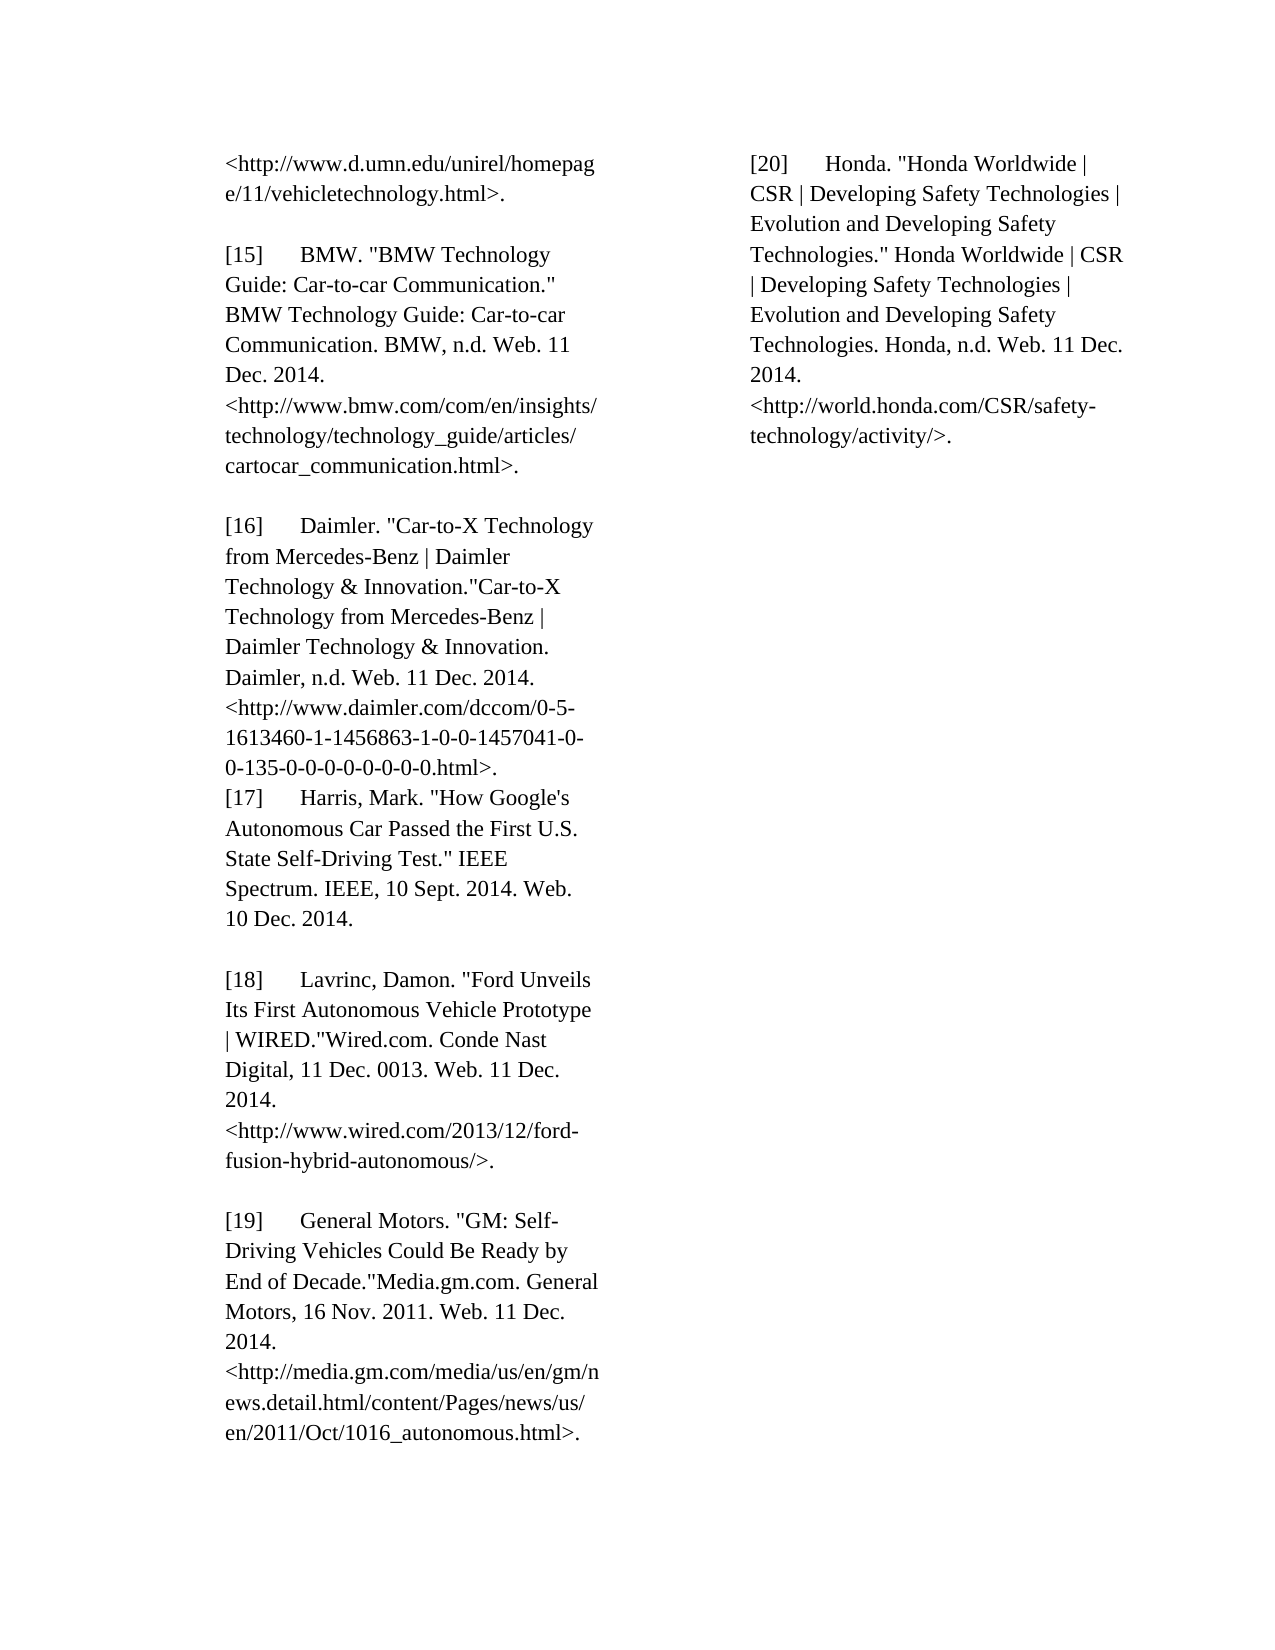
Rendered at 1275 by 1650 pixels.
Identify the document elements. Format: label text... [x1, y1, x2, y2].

text [17] Harris, Mark. "How Google's Autonomous Car Passed the First U.S. State Self-Driving Test." IEEE Spectrum. IEEE, 10 Sept. 2014. Web. 10 Dec. 2014. [225, 784, 600, 932]
text [20] Honda. "Honda Worldwide | CSR | Developing Safety Technologies | Evolution and Developing Safety Technologies." Honda Worldwide | CSR | Developing Safety Technologies | Evolution and Developing Safety Technologies. Honda, n.d. Web. 11 Dec. 2014. <http://world.honda.com/CSR/safety-technology/activity/>. [750, 150, 1125, 448]
text [19] General Motors. "GM: Self-Driving Vehicles Could Be Ready by End of Decade."Media.gm.com. General Motors, 16 Nov. 2011. Web. 11 Dec. 2014. <http://media.gm.com/media/us/en/gm/news.detail.html/content/Pages/news/us/en/2011/Oct/1016_autonomous.html>. [225, 1207, 600, 1445]
text [18] Lavrinc, Damon. "Ford Unveils Its First Autonomous Vehicle Prototype | WIRED."Wired.com. Conde Nast Digital, 11 Dec. 0013. Web. 11 Dec. 2014. <http://www.wired.com/2013/12/ford-fusion-hybrid-autonomous/>. [225, 966, 600, 1173]
text [15] BMW. "BMW Technology Guide: Car-to-car Communication." BMW Technology Guide: Car-to-car Communication. BMW, n.d. Web. 11 Dec. 2014. <http://www.bmw.com/com/en/insights/technology/technology_guide/articles/cartocar_communication.html>. [225, 241, 600, 478]
text [16] Daimler. "Car-to-X Technology from Mercedes-Benz | Daimler Technology & Innovation."Car-to-X Technology from Mercedes-Benz | Daimler Technology & Innovation. Daimler, n.d. Web. 11 Dec. 2014. <http://www.daimler.com/dccom/0-5-1613460-1-1456863-1-0-0-1457041-0-0-135-0-0-0-0-0-0-0-0.html>. [225, 512, 600, 781]
